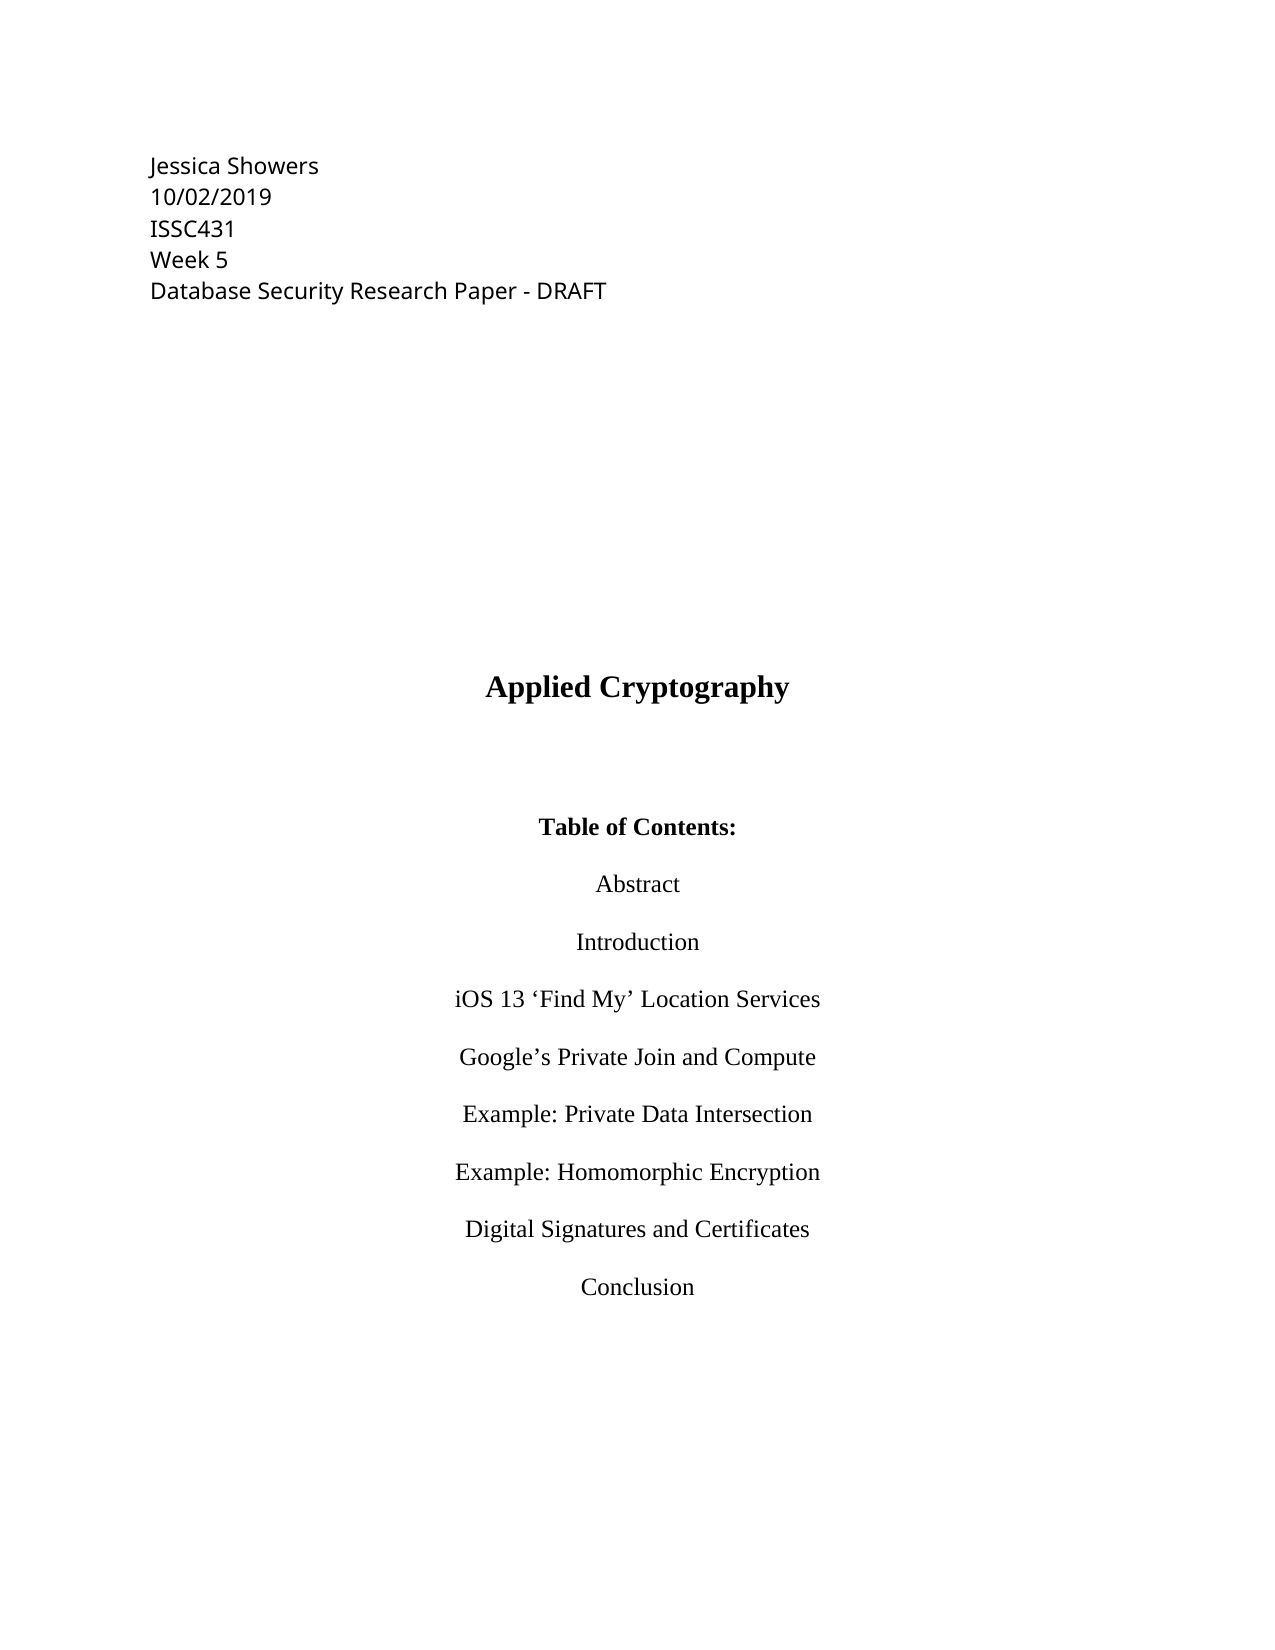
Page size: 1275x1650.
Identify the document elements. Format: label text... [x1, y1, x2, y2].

text Jessica Showers [150, 150, 1125, 181]
text Introduction [150, 927, 1125, 956]
text Table of Contents: [150, 812, 1125, 841]
text Database Security Research Paper - DRAFT [150, 275, 1125, 306]
text iOS 13 ‘Find My’ Location Services [150, 984, 1125, 1013]
text Applied Cryptography [150, 668, 1125, 704]
text 10/02/2019 [150, 181, 1125, 212]
text Example: Private Data Intersection [150, 1099, 1125, 1128]
text Example: Homomorphic Encryption [150, 1157, 1125, 1186]
text ISSC431 [150, 212, 1125, 244]
text Google’s Private Join and Compute [150, 1042, 1125, 1071]
text Week 5 [150, 244, 1125, 275]
text Digital Signatures and Certificates [150, 1214, 1125, 1243]
text Abstract [150, 869, 1125, 898]
text Conclusion [150, 1272, 1125, 1301]
